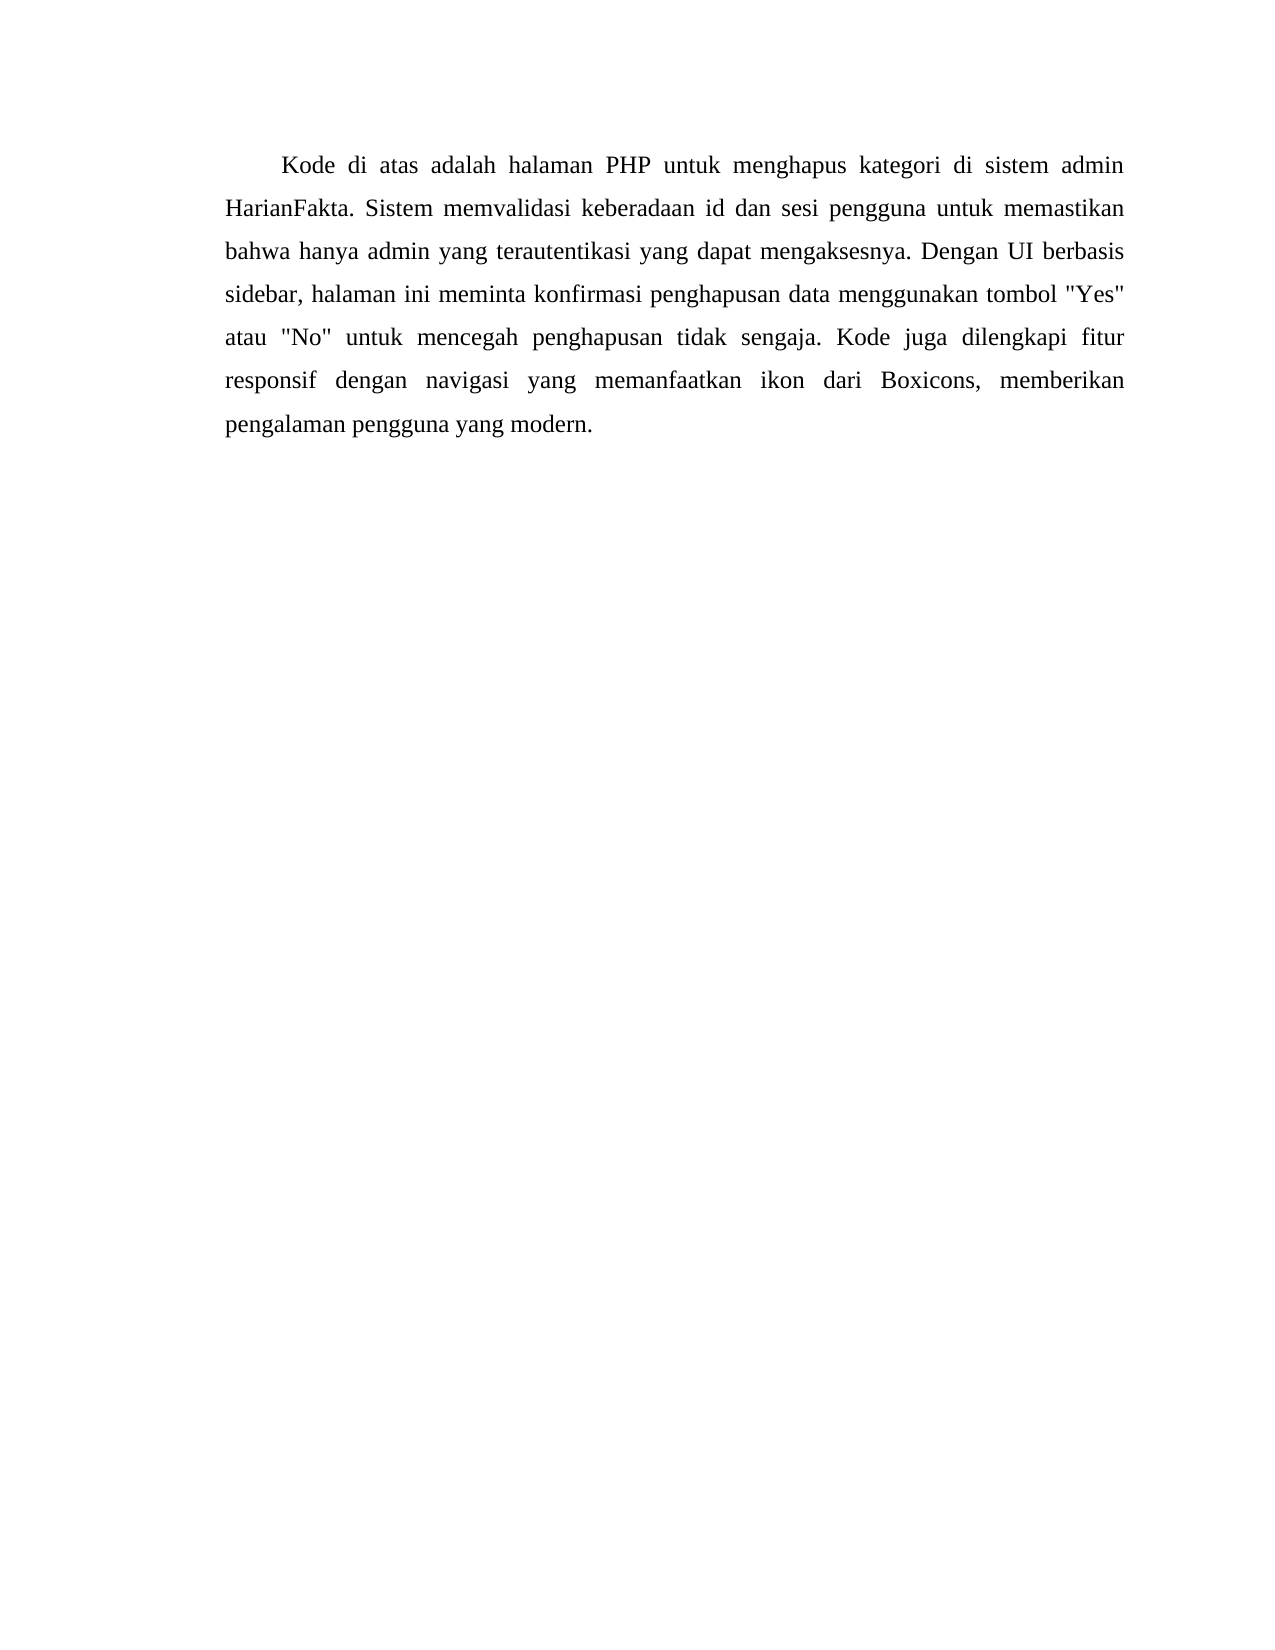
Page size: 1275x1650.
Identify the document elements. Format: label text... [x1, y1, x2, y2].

text Kode di atas adalah halaman PHP untuk menghapus kategori di sistem admin HarianFakta. Sistem memvalidasi keberadaan id dan sesi pengguna untuk memastikan bahwa hanya admin yang terautentikasi yang dapat mengaksesnya. Dengan UI berbasis sidebar, halaman ini meminta konfirmasi penghapusan data menggunakan tombol "Yes" atau "No" untuk mencegah penghapusan tidak sengaja. Kode juga dilengkapi fitur responsif dengan navigasi yang memanfaatkan ikon dari Boxicons, memberikan pengalaman pengguna yang modern. [225, 150, 1125, 437]
